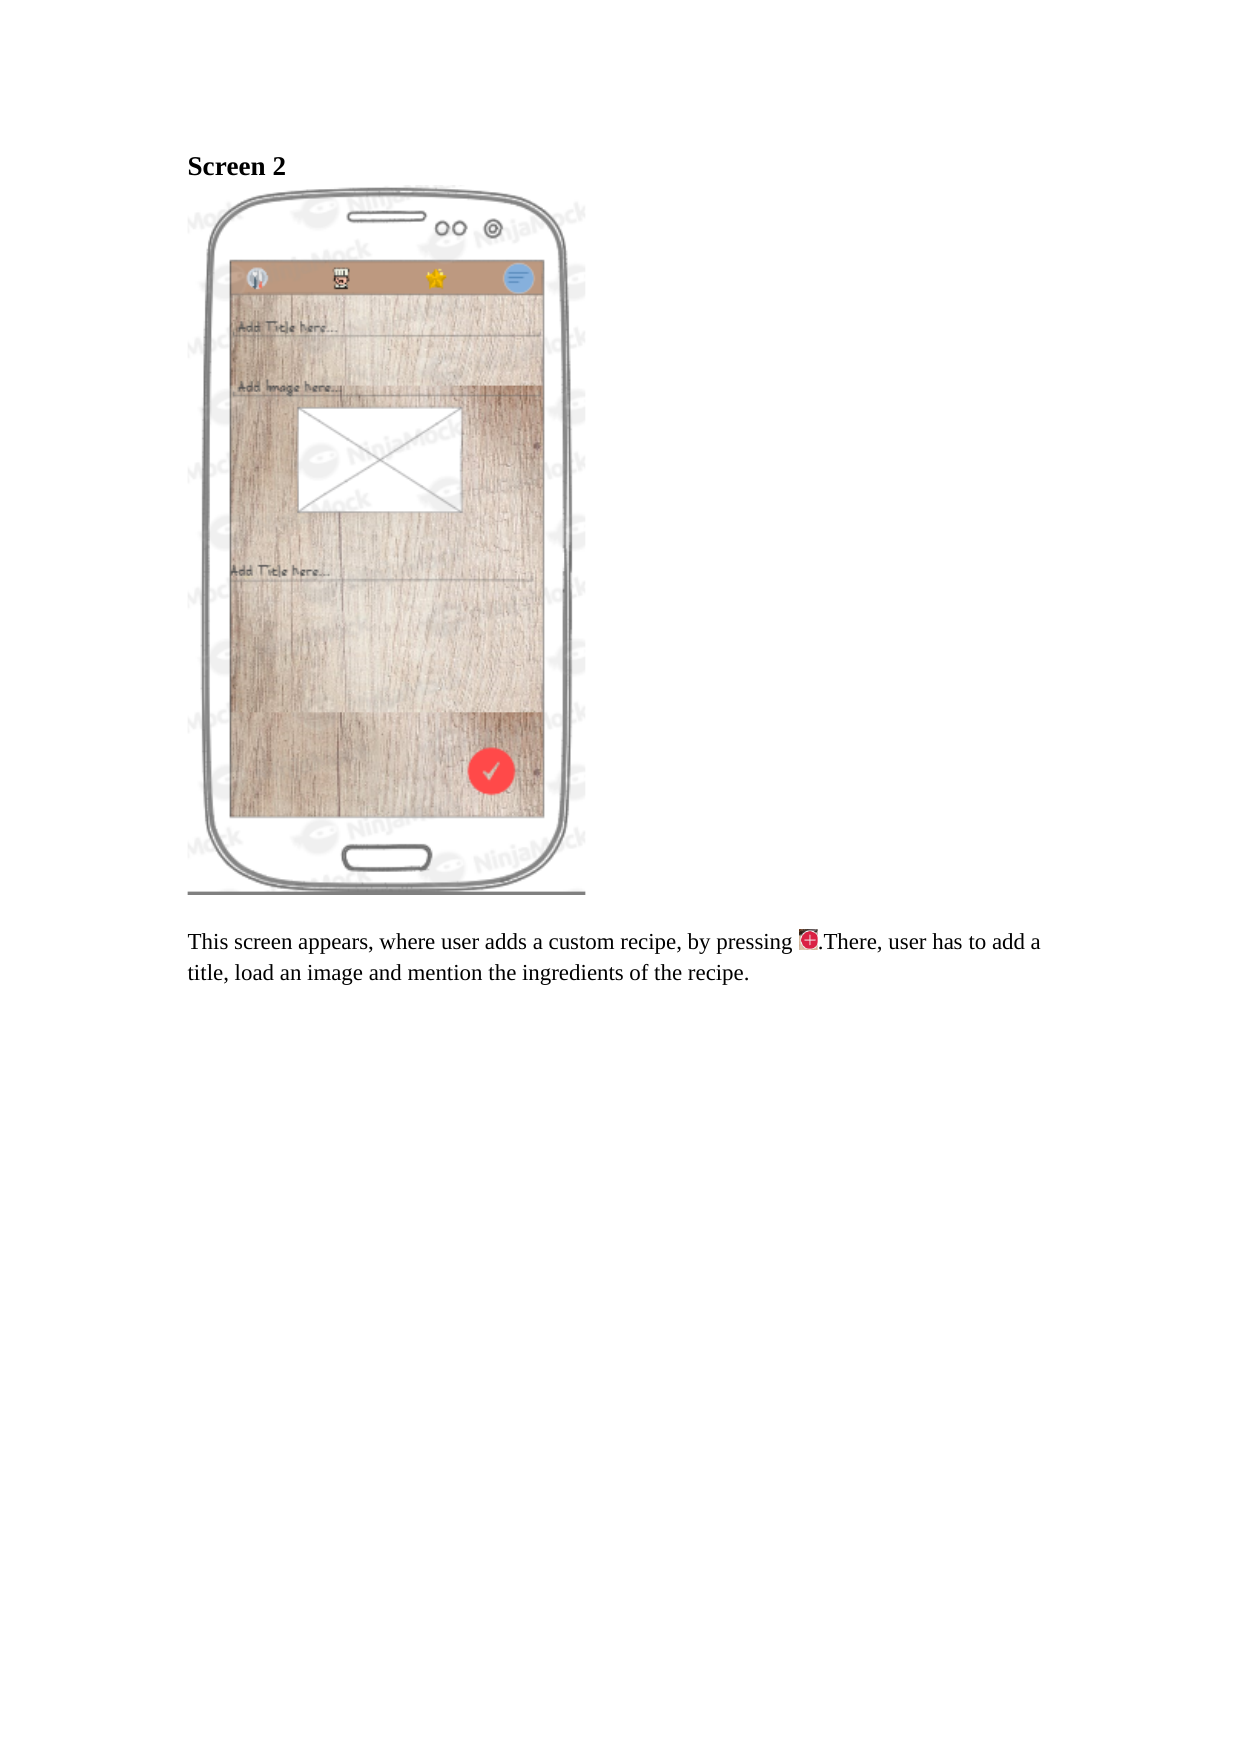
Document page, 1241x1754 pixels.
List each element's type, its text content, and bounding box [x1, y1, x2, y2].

text This screen appears, where user adds a custom recipe, by pressing .There, user has to add a title, load an image and mention the ingredients of the recipe. [187, 928, 1053, 985]
picture [799, 929, 818, 950]
picture [187, 185, 586, 895]
subtitle Screen 2 [187, 150, 1053, 181]
